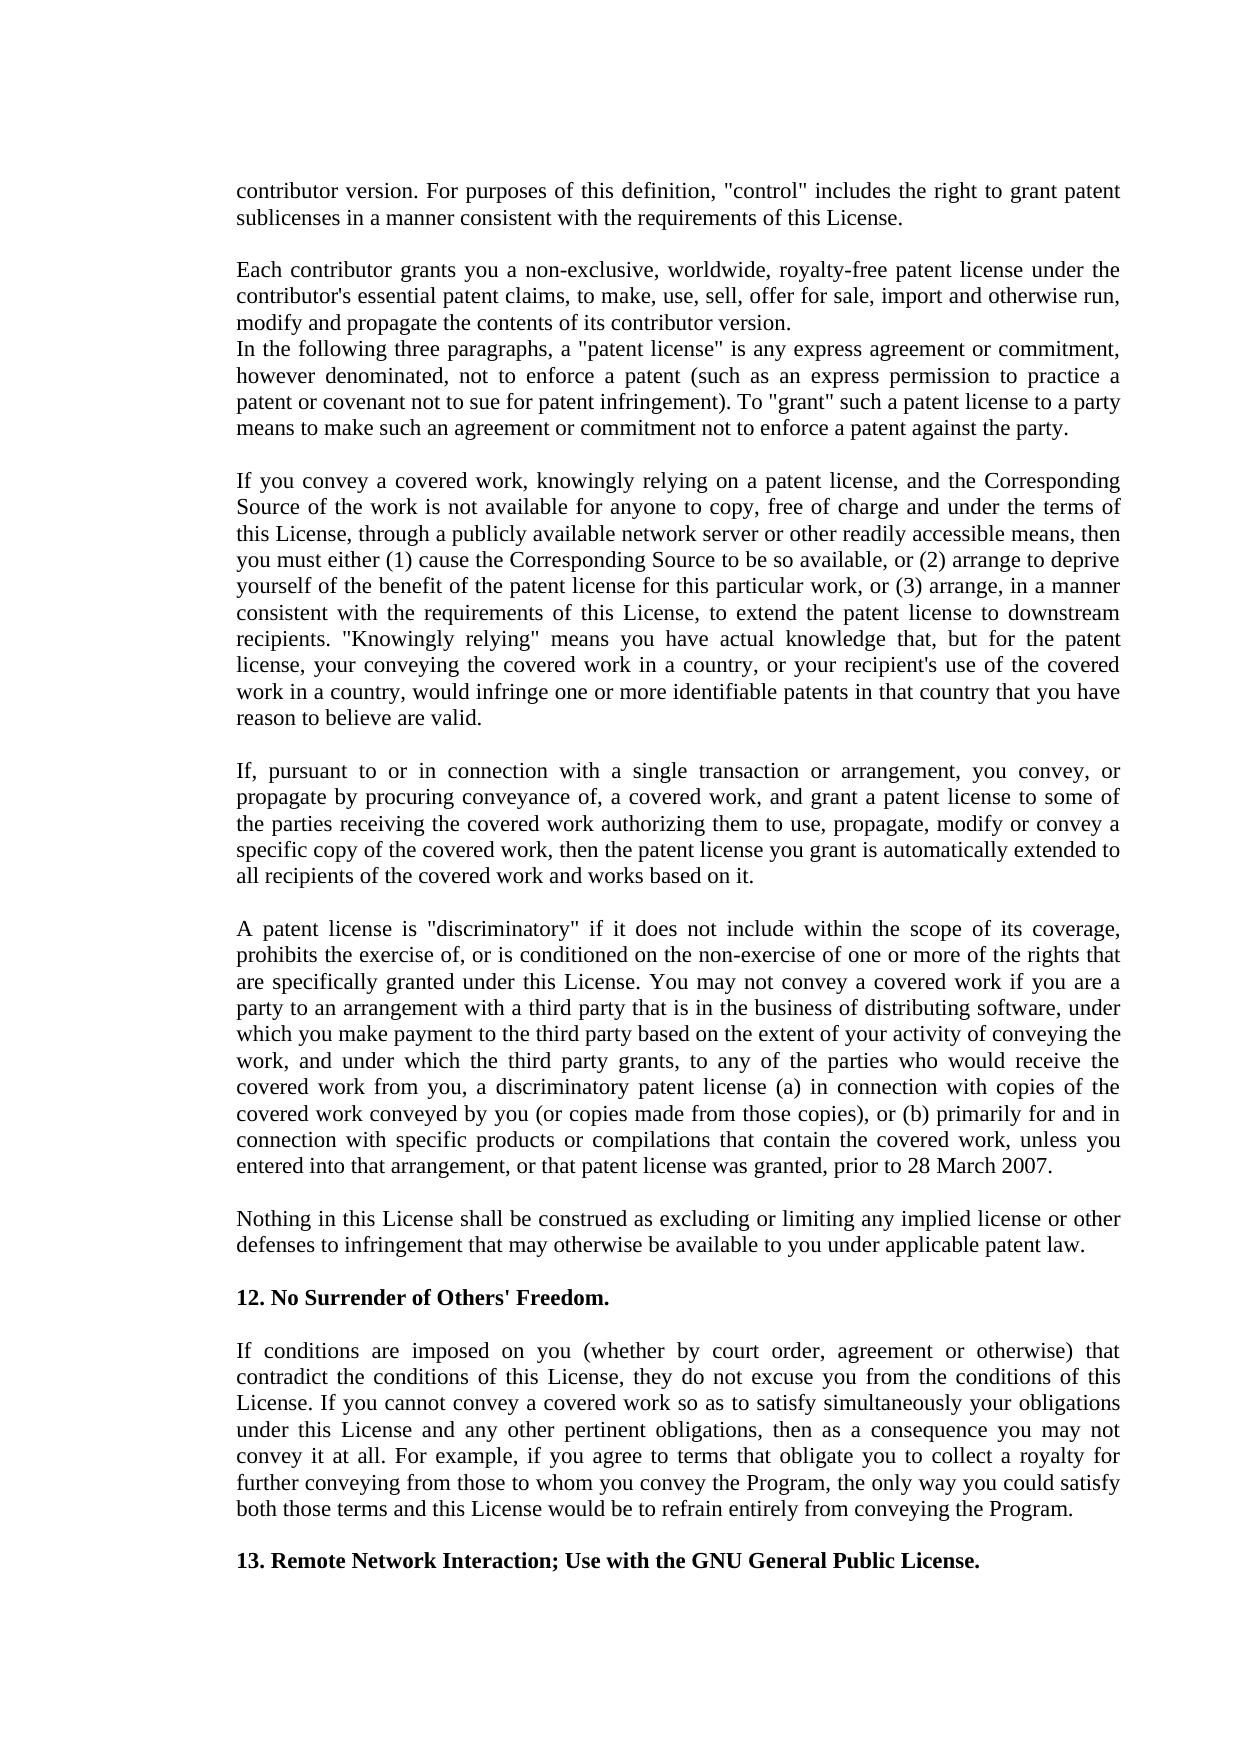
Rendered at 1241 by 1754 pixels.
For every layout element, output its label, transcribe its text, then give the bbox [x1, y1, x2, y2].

text Each contributor grants you a non-exclusive, worldwide, royalty-free patent license under the contributor's essential patent claims, to make, use, sell, offer for sale, import and otherwise run, modify and propagate the contents of its contributor version. [236, 256, 1122, 335]
text 13. Remote Network Interaction; Use with the GNU General Public License. [236, 1548, 1122, 1574]
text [236, 177, 1122, 230]
text In the following three paragraphs, a "patent license" is any express agreement or commitment, however denominated, not to enforce a patent (such as an express permission to practice a patent or covenant not to sue for patent infringement). To "grant" such a patent license to a party means to make such an agreement or commitment not to enforce a patent against the party. [236, 335, 1122, 441]
text If conditions are imposed on you (whether by court order, agreement or otherwise) that contradict the conditions of this License, they do not excuse you from the conditions of this License. If you cannot convey a covered work so as to satisfy simultaneously your obligations under this License and any other pertinent obligations, then as a consequence you may not convey it at all. For example, if you agree to terms that obligate you to collect a royalty for further conveying from those to whom you convey the Program, the only way you could satisfy both those terms and this License would be to refrain entirely from conveying the Program. [236, 1337, 1122, 1521]
text If you convey a covered work, knowingly relying on a patent license, and the Corresponding Source of the work is not available for anyone to copy, free of charge and under the terms of this License, through a publicly available network server or other readily accessible means, then you must either (1) cause the Corresponding Source to be so available, or (2) arrange to deprive yourself of the benefit of the patent license for this particular work, or (3) arrange, in a manner consistent with the requirements of this License, to extend the patent license to downstream recipients. "Knowingly relying" means you have actual knowledge that, but for the patent license, your conveying the covered work in a country, or your recipient's use of the covered work in a country, would infringe one or more identifiable patents in that country that you have reason to believe are valid. [236, 467, 1122, 731]
text Nothing in this License shall be construed as excluding or limiting any implied license or other defenses to infringement that may otherwise be available to you under applicable patent law. [236, 1205, 1122, 1258]
text 12. No Surrender of Others' Freedom. [236, 1284, 1122, 1310]
text If, pursuant to or in connection with a single transaction or arrangement, you convey, or propagate by procuring conveyance of, a covered work, and grant a patent license to some of the parties receiving the covered work authorizing them to use, propagate, modify or convey a specific copy of the covered work, then the patent license you grant is automatically extended to all recipients of the covered work and works based on it. [236, 757, 1122, 889]
text A patent license is "discriminatory" if it does not include within the scope of its coverage, prohibits the exercise of, or is conditioned on the non-exercise of one or more of the rights that are specifically granted under this License. You may not convey a covered work if you are a party to an arrangement with a third party that is in the business of distributing software, under which you make payment to the third party based on the extent of your activity of conveying the work, and under which the third party grants, to any of the parties who would receive the covered work from you, a discriminatory patent license (a) in connection with copies of the covered work conveyed by you (or copies made from those copies), or (b) primarily for and in connection with specific products or compilations that contain the covered work, unless you entered into that arrangement, or that patent license was granted, prior to 28 March 2007. [236, 915, 1122, 1179]
